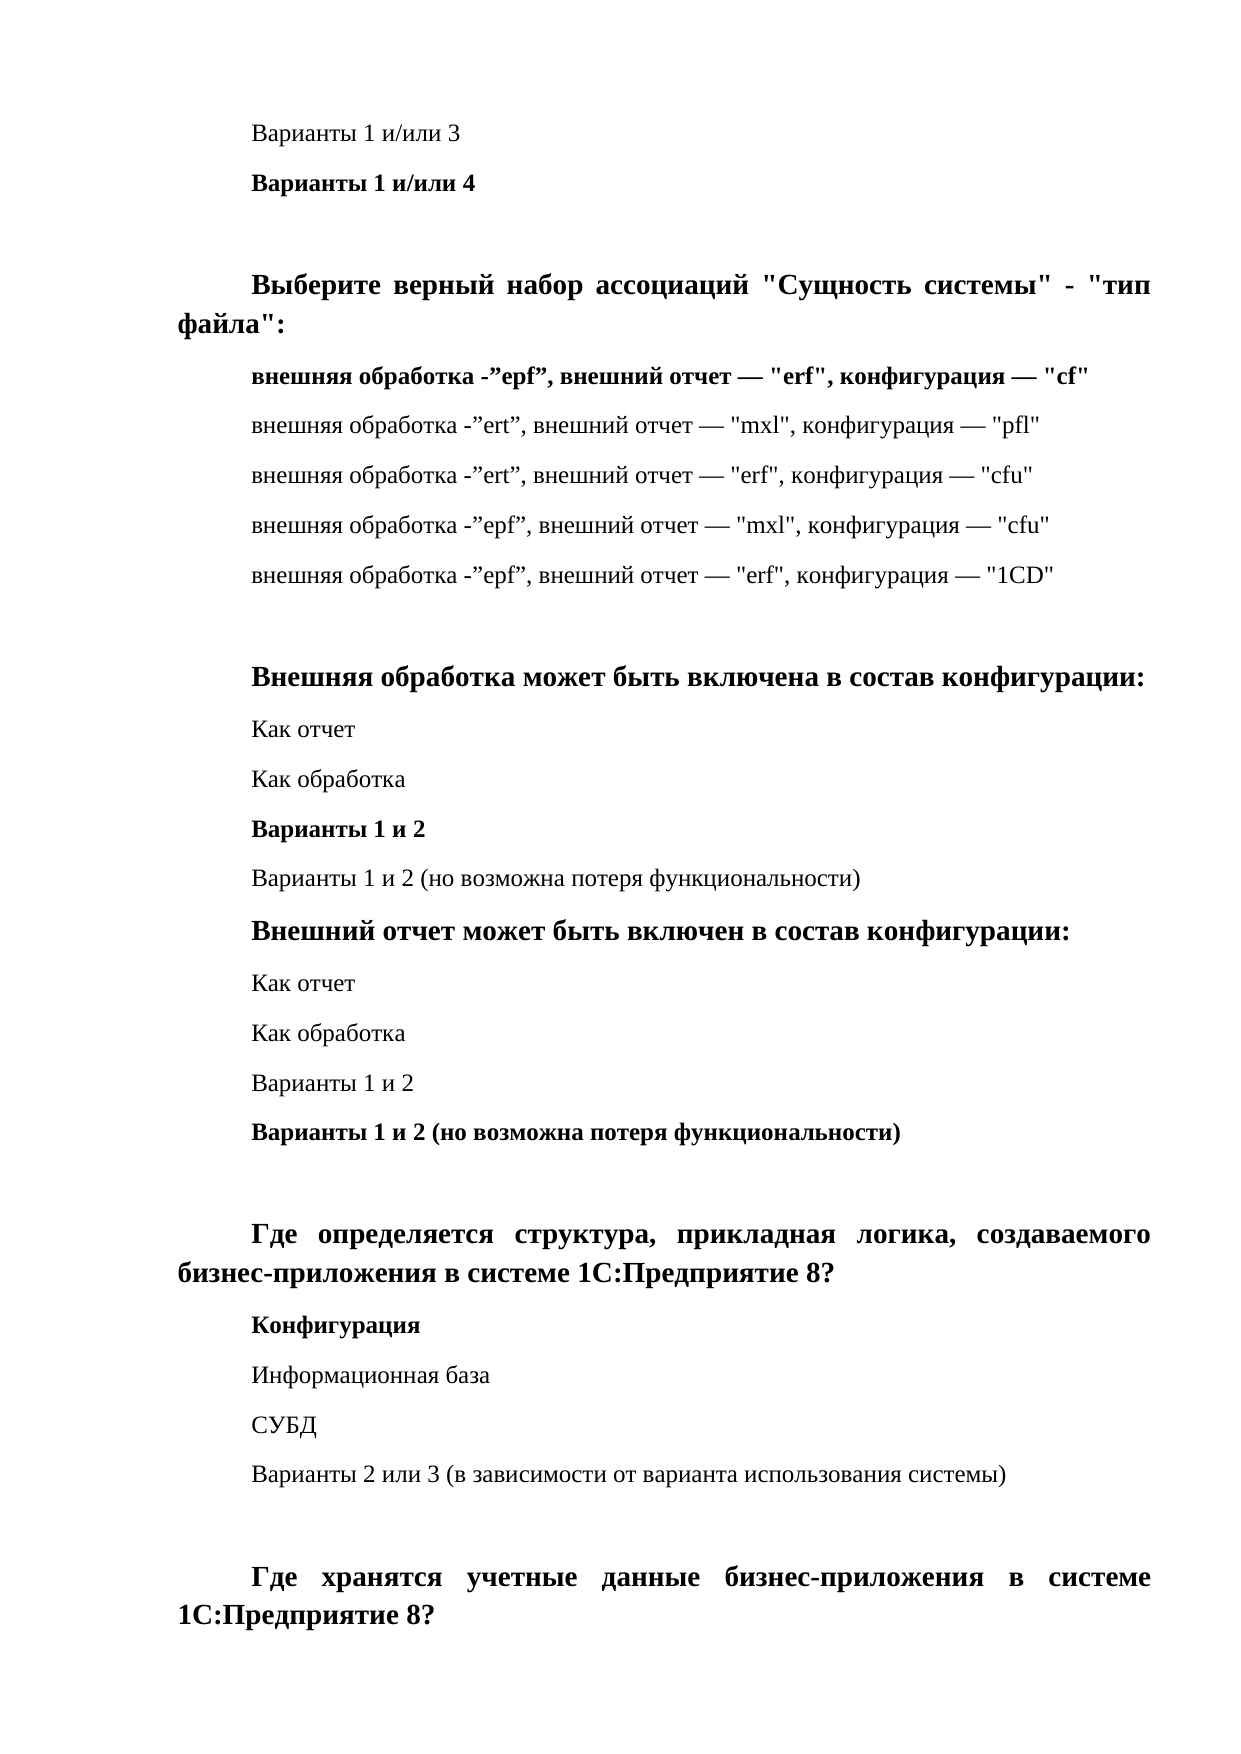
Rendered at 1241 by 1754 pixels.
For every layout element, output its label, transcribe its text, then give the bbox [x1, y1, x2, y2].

text внешняя обработка -”epf”, внешний отчет — "erf", конфигурация — "cf" [177, 361, 1152, 390]
text внешняя обработка -”epf”, внешний отчет — "mxl", конфигурация — "cfu" [177, 510, 1152, 539]
text Как обработка [177, 1018, 1152, 1047]
text Варианты 1 и 2 (но возможна потеря функциональности) [177, 863, 1152, 892]
text Варианты 1 и/или 4 [177, 168, 1152, 197]
text Как отчет [177, 968, 1152, 997]
text Варианты 1 и 2 [177, 1068, 1152, 1096]
text Внешний отчет может быть включен в состав конфигурации: [177, 913, 1152, 947]
text внешняя обработка -”epf”, внешний отчет — "erf", конфигурация — "1CD" [177, 560, 1152, 588]
text внешняя обработка -”ert”, внешний отчет — "erf", конфигурация — "cfu" [177, 460, 1152, 489]
text Выберите верный набор ассоциаций "Сущность системы" - "тип файла": [177, 267, 1152, 339]
text Как обработка [177, 764, 1152, 793]
text Конфигурация [177, 1310, 1152, 1339]
text СУБД [177, 1410, 1152, 1438]
text Где хранятся учетные данные бизнес-приложения в системе 1С:Предприятие 8? [177, 1559, 1152, 1631]
text Варианты 1 и/или 3 [177, 118, 1152, 147]
text Как отчет [177, 714, 1152, 743]
text Варианты 1 и 2 (но возможна потеря функциональности) [177, 1117, 1152, 1146]
text Варианты 2 или 3 (в зависимости от варианта использования системы) [177, 1459, 1152, 1488]
text Варианты 1 и 2 [177, 814, 1152, 842]
text Информационная база [177, 1360, 1152, 1389]
text Внешняя обработка может быть включена в состав конфигурации: [177, 659, 1152, 693]
text Где определяется структура, прикладная логика, создаваемого бизнес-приложения в системе 1С:Предприятие 8? [177, 1217, 1152, 1289]
text внешняя обработка -”ert”, внешний отчет — "mxl", конфигурация — "pfl" [177, 411, 1152, 439]
